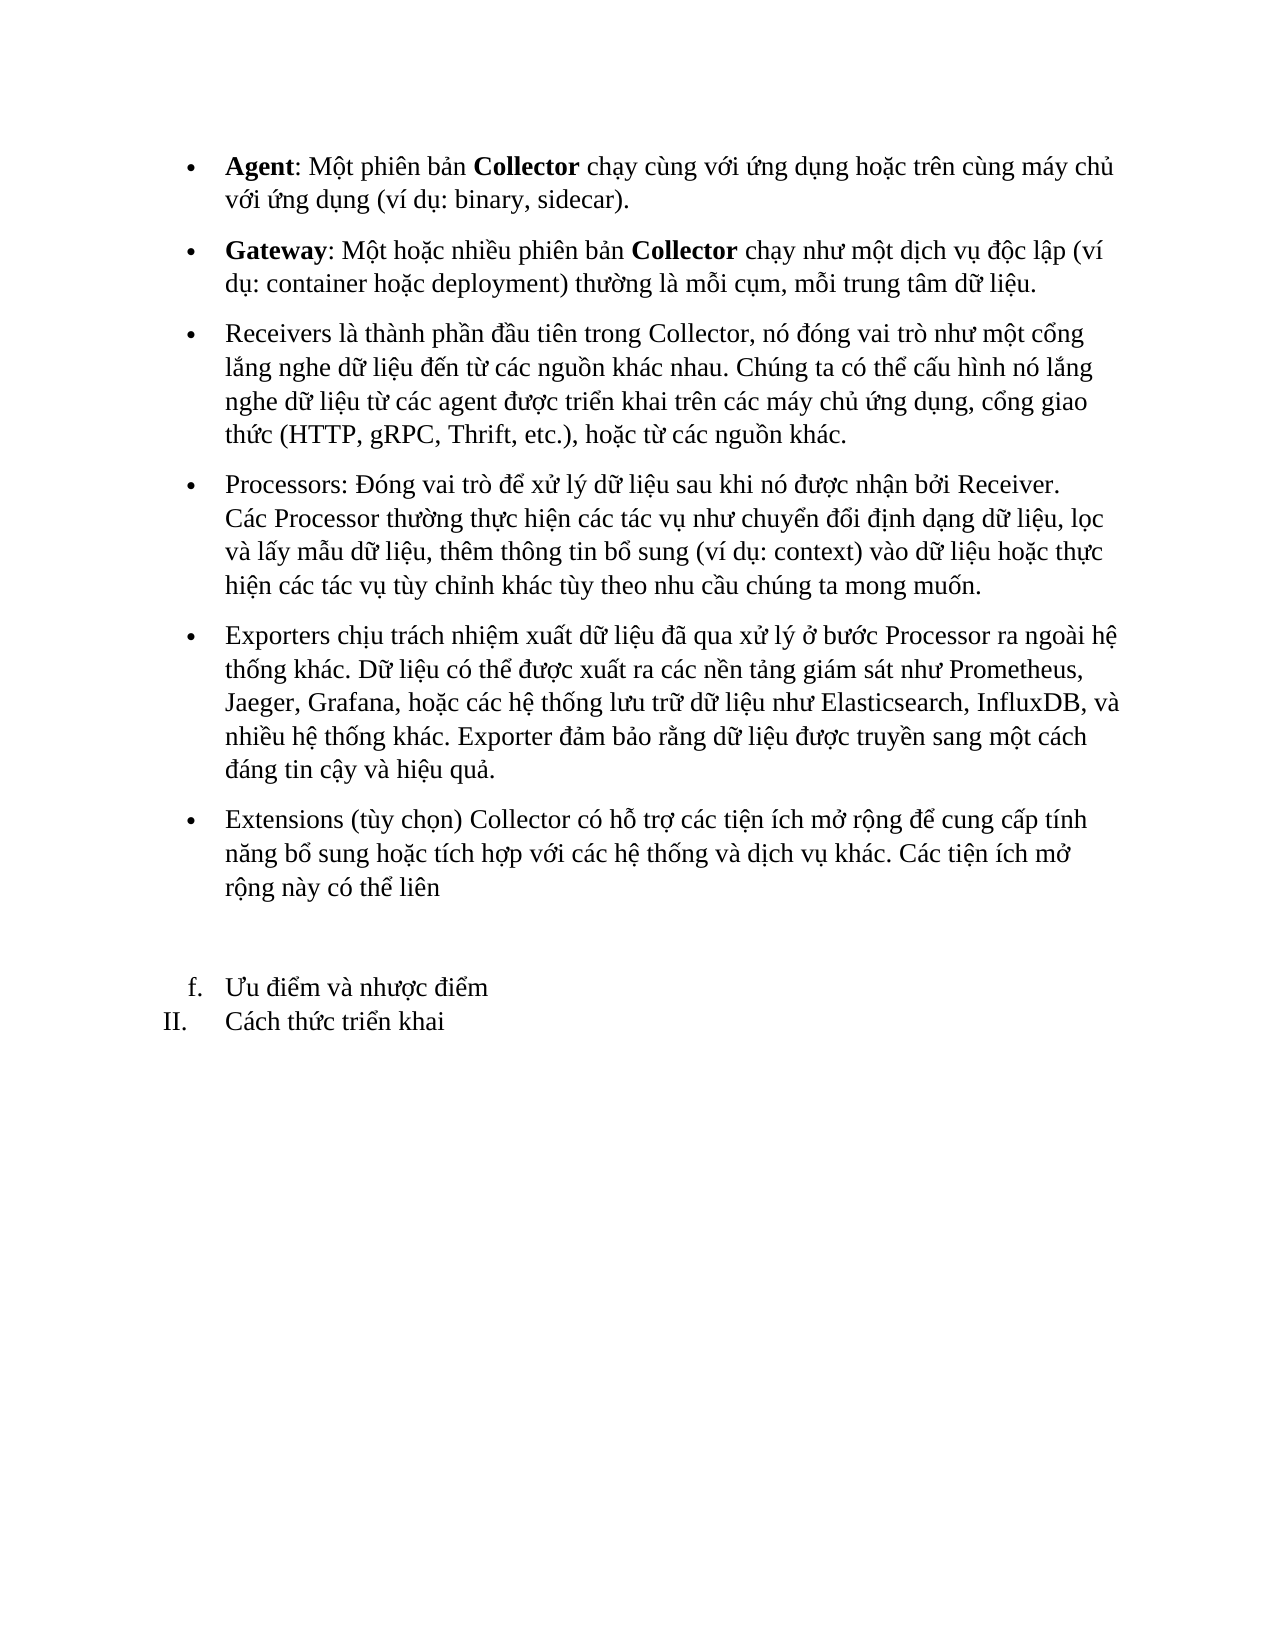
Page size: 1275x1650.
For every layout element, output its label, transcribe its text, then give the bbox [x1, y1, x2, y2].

list Gateway: Một hoặc nhiều phiên bản Collector chạy như một dịch vụ độc lập (ví dụ: container hoặc deployment) thường là mỗi cụm, mỗi trung tâm dữ liệu. [187, 234, 1125, 298]
list Processors: Đóng vai trò để xử lý dữ liệu sau khi nó được nhận bởi Receiver. Các Processor thường thực hiện các tác vụ như chuyển đổi định dạng dữ liệu, lọc và lấy mẫu dữ liệu, thêm thông tin bổ sung (ví dụ: context) vào dữ liệu hoặc thực hiện các tác vụ tùy chỉnh khác tùy theo nhu cầu chúng ta mong muốn. [187, 468, 1125, 600]
list Extensions (tùy chọn) Collector có hỗ trợ các tiện ích mở rộng để cung cấp tính năng bổ sung hoặc tích hợp với các hệ thống và dịch vụ khác. Các tiện ích mở rộng này có thể liên [187, 803, 1125, 902]
list Exporters chịu trách nhiệm xuất dữ liệu đã qua xử lý ở bước Processor ra ngoài hệ thống khác. Dữ liệu có thể được xuất ra các nền tảng giám sát như Prometheus, Jaeger, Grafana, hoặc các hệ thống lưu trữ dữ liệu như Elasticsearch, InfluxDB, và nhiều hệ thống khác. Exporter đảm bảo rằng dữ liệu được truyền sang một cách đáng tin cậy và hiệu quả. [187, 619, 1125, 784]
list Receivers là thành phần đầu tiên trong Collector, nó đóng vai trò như một cổng lắng nghe dữ liệu đến từ các nguồn khác nhau. Chúng ta có thể cấu hình nó lắng nghe dữ liệu từ các agent được triển khai trên các máy chủ ứng dụng, cổng giao thức (HTTP, gRPC, Thrift, etc.), hoặc từ các nguồn khác. [187, 317, 1125, 449]
list Agent: Một phiên bản Collector chạy cùng với ứng dụng hoặc trên cùng máy chủ với ứng dụng (ví dụ: binary, sidecar). [187, 150, 1125, 215]
list Ưu điểm và nhược điểm [187, 971, 1125, 1002]
list Cách thức triển khai [187, 1004, 1125, 1036]
